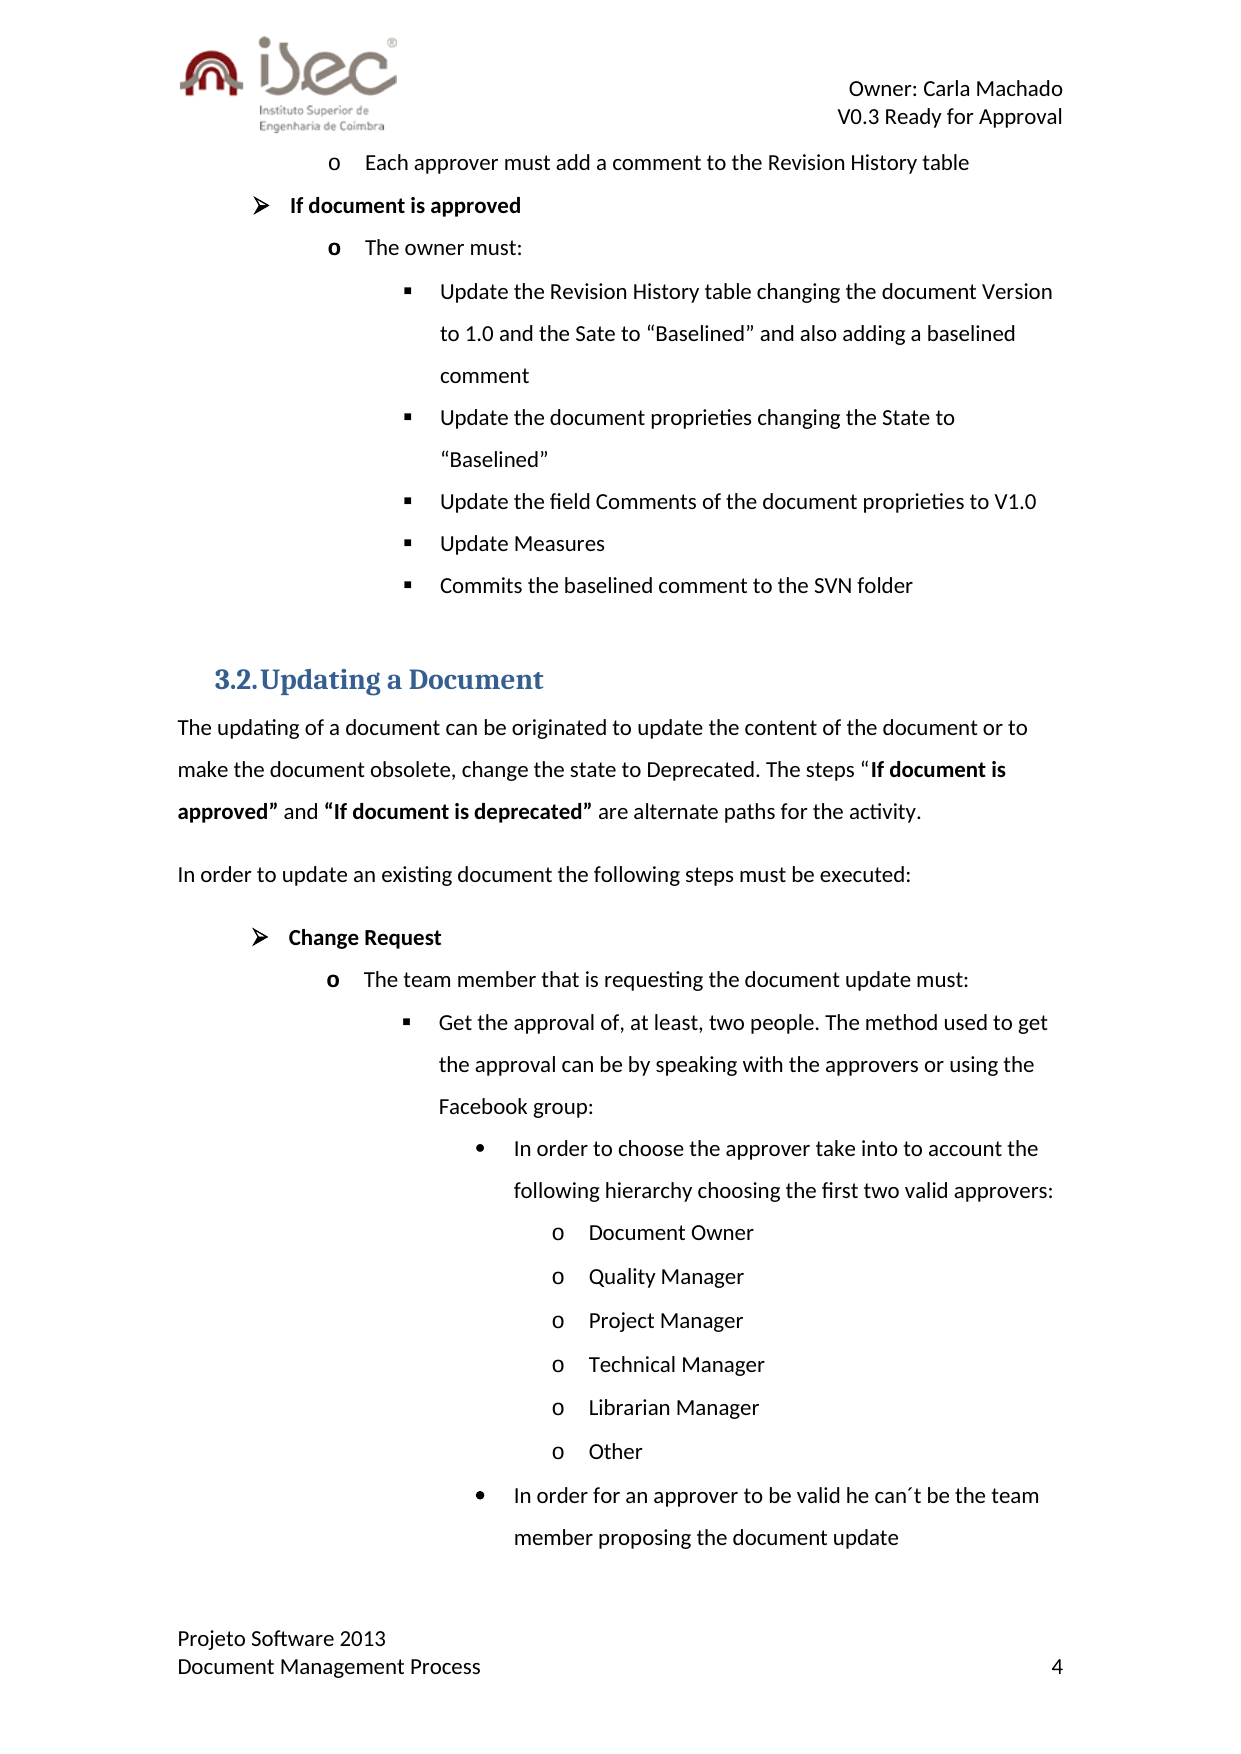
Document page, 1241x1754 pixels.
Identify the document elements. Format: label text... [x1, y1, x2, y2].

subtitle Updating a Document [215, 663, 1063, 696]
list Update the Revision History table changing the document Version to 1.0 and the Sate to “Baselined” and also adding a baselined comment [402, 277, 1063, 389]
list Other [551, 1437, 1063, 1466]
list The owner must: [327, 233, 1063, 262]
text The updating of a document can be originated to update the content of the document or to make the document obsolete, change the state to Deprecated. The steps “If document is approved” and “If document is deprecated” are alternate paths for the activity. [177, 713, 1063, 825]
list Librarian Manager [551, 1393, 1063, 1423]
list Update Measures [402, 529, 1063, 557]
list Update the field Comments of the document proprieties to V1.0 [402, 487, 1063, 515]
list The team member that is requesting the document update must: [326, 965, 1063, 994]
text In order to update an existing document the following steps must be executed: [177, 860, 1063, 888]
list Each approver must add a comment to the Revision History table [327, 148, 1063, 177]
list Quality Manager [551, 1262, 1063, 1291]
picture [179, 36, 397, 135]
list Update the document proprieties changing the State to “Baselined” [402, 403, 1063, 473]
list Get the approval of, at least, two people. The method used to get the approval can be by speaking with the approvers or using the Facebook group: [401, 1008, 1063, 1121]
list Project Manager [551, 1306, 1063, 1335]
list In order to choose the approver take into to account the following hierarchy choosing the first two valid approvers: [476, 1134, 1063, 1204]
list Technical Manager [551, 1350, 1063, 1379]
list Change Request [251, 923, 1063, 951]
list Commits the baselined comment to the SVN folder [402, 571, 1063, 599]
list Document Owner [551, 1218, 1063, 1248]
list In order for an approver to be valid he can´t be the team member proposing the document update [476, 1481, 1063, 1551]
list If document is approved [252, 191, 1063, 219]
